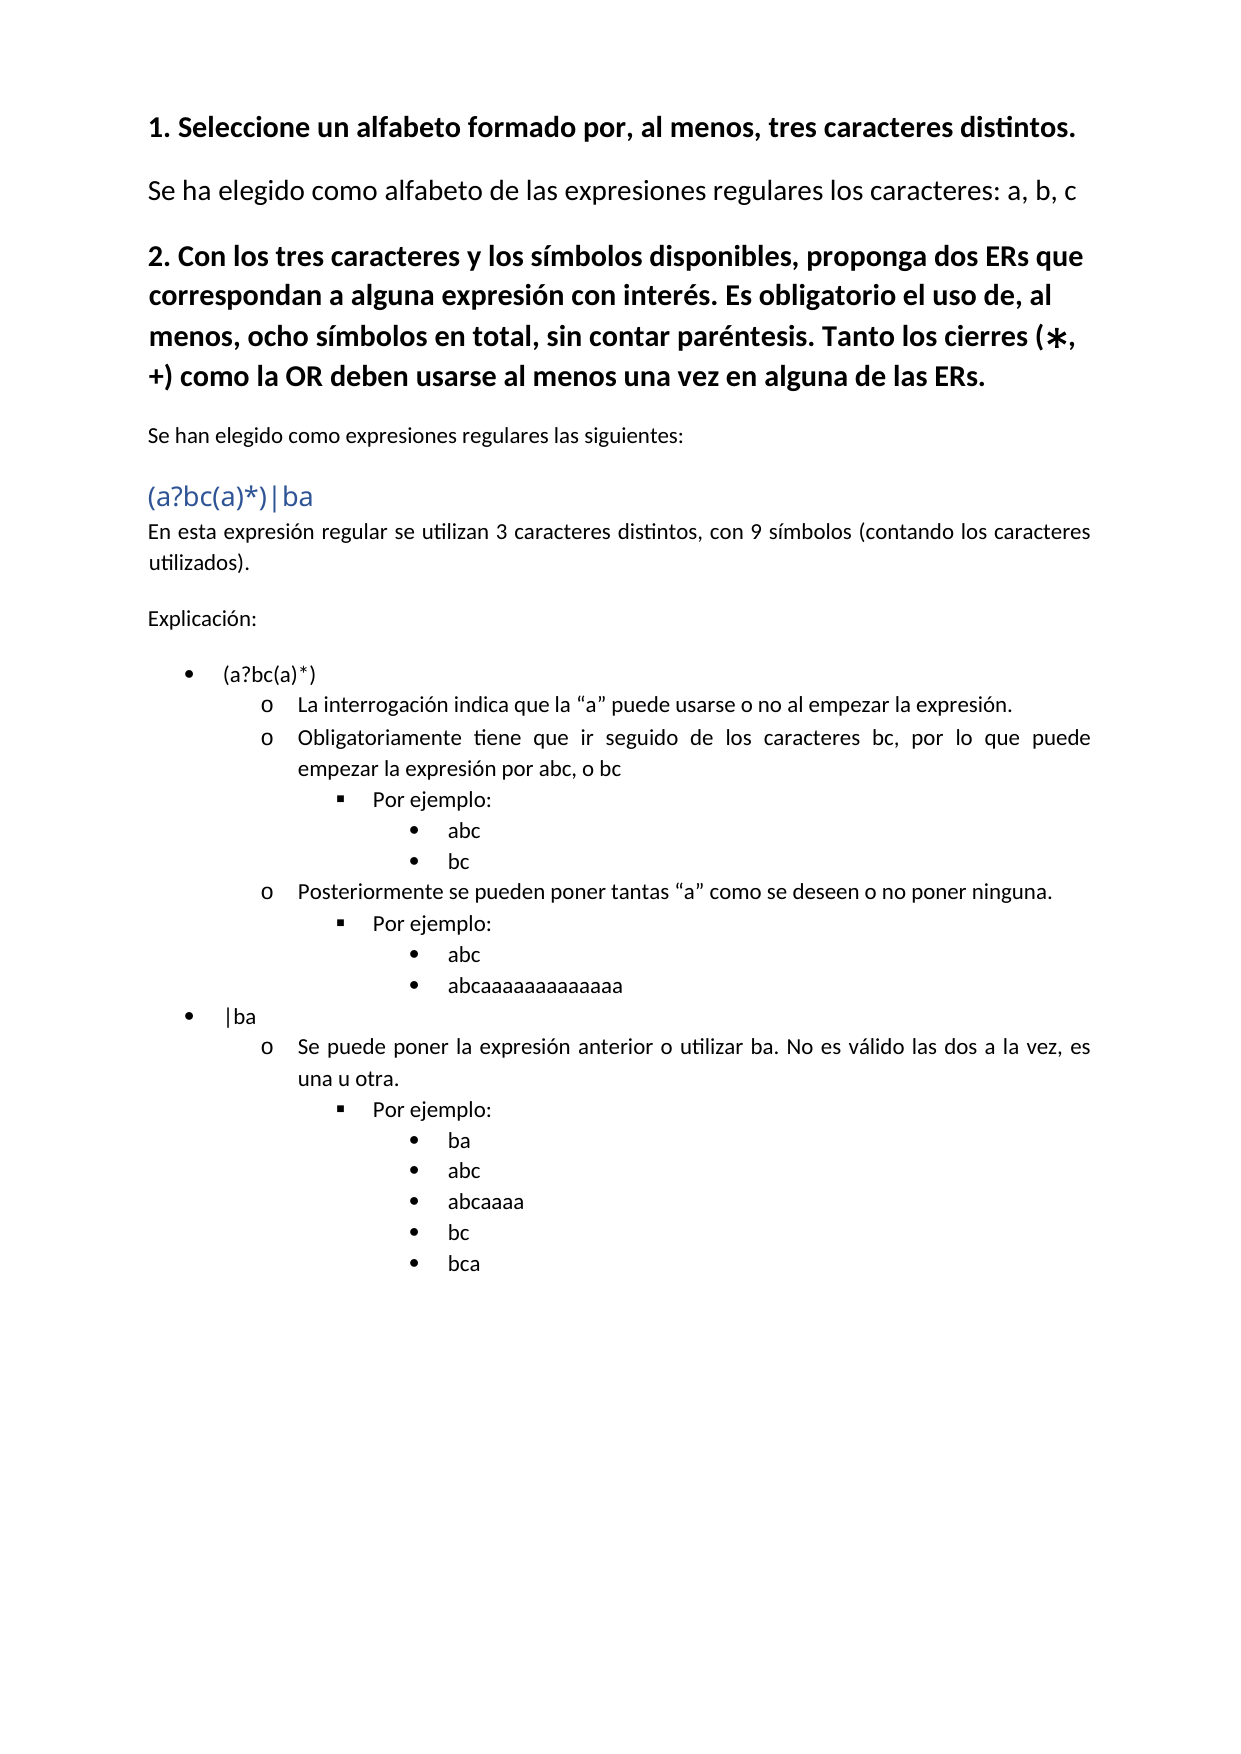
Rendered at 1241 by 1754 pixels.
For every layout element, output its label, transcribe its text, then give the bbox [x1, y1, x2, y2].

list Por ejemplo: [335, 1095, 1093, 1123]
list |ba [185, 1002, 1093, 1030]
subtitle 2. Con los tres caracteres y los símbolos disponibles, proponga dos ERs que correspondan a alguna expresión con interés. Es obligatorio el uso de, al menos, ocho símbolos en total, sin contar paréntesis. Tanto los cierres (∗,+) como la OR deben usarse al menos una vez en alguna de las ERs. [148, 237, 1093, 393]
list Por ejemplo: [335, 909, 1093, 938]
list (a?bc(a)*) [185, 660, 1093, 688]
list Por ejemplo: [335, 785, 1093, 813]
text Se han elegido como expresiones regulares las siguientes: [148, 421, 1093, 449]
list abcaaaaaaaaaaaaa [410, 971, 1093, 999]
list abc [410, 816, 1093, 844]
list bc [410, 847, 1093, 875]
list abc [410, 1157, 1093, 1184]
list Obligatoriamente tiene que ir seguido de los caracteres bc, por lo que puede empezar la expresión por abc, o bc [260, 723, 1093, 783]
list La interrogación indica que la “a” puede usarse o no al empezar la expresión. [260, 691, 1093, 720]
list abc [410, 940, 1093, 968]
text En esta expresión regular se utilizan 3 caracteres distintos, con 9 símbolos (contando los caracteres utilizados). [148, 517, 1093, 576]
text Se ha elegido como alfabeto de las expresiones regulares los caracteres: a, b, c [148, 172, 1093, 208]
text Explicación: [148, 604, 1093, 632]
list abcaaaa [410, 1187, 1093, 1215]
subtitle 1. Seleccione un alfabeto formado por, al menos, tres caracteres distintos. [148, 108, 1093, 145]
list bca [410, 1249, 1093, 1277]
list ba [410, 1126, 1093, 1154]
list bc [410, 1218, 1093, 1246]
list Posteriormente se pueden poner tantas “a” como se deseen o no poner ninguna. [260, 877, 1093, 907]
subtitle (a?bc(a)*)|ba [148, 477, 1093, 514]
list Se puede poner la expresión anterior o utilizar ba. No es válido las dos a la vez, es una u otra. [260, 1032, 1093, 1092]
